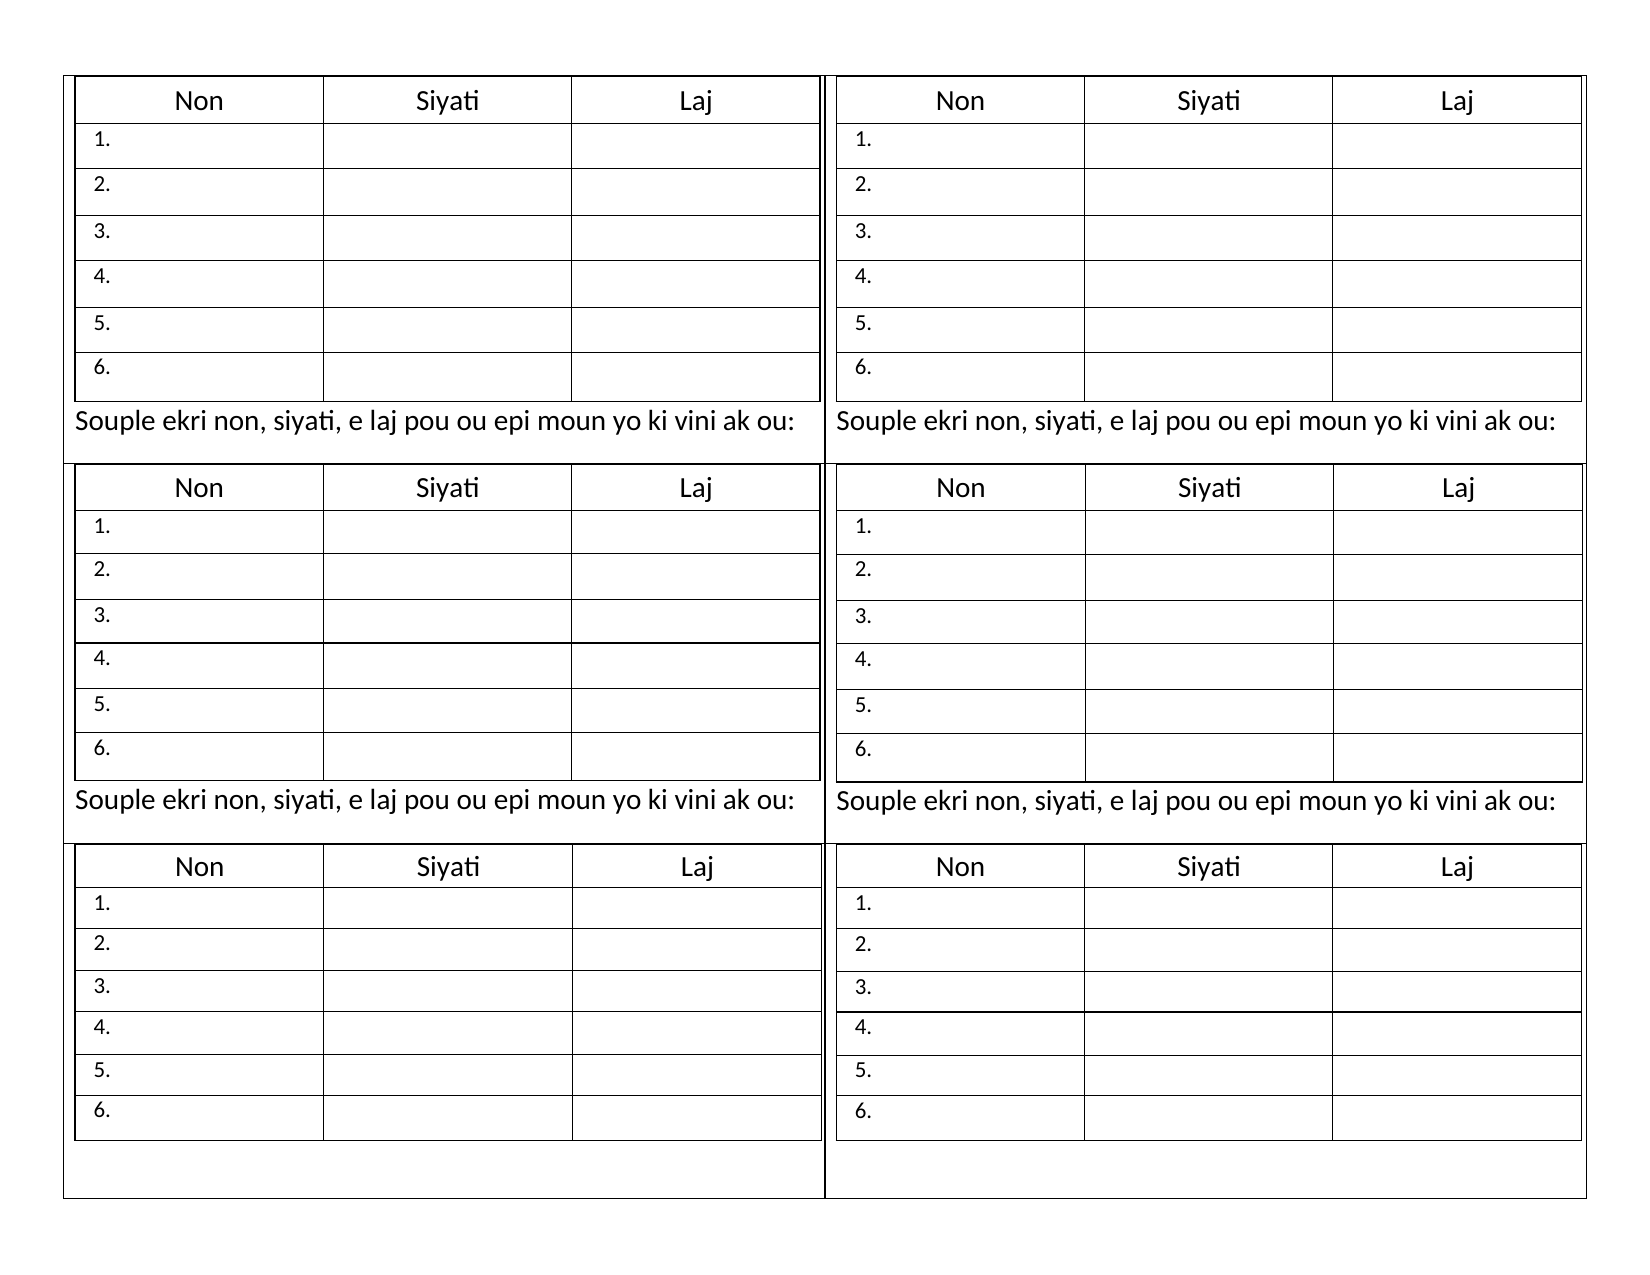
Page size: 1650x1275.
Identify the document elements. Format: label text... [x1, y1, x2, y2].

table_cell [64, 844, 824, 1198]
table_header Souple ekri non, siyati, e laj pou ou epi moun yo ki vini ak ou: [826, 76, 1586, 463]
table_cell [826, 844, 1586, 1198]
table_cell Souple ekri non, siyati, e laj pou ou epi moun yo ki vini ak ou: [826, 464, 1586, 843]
table_cell Souple ekri non, siyati, e laj pou ou epi moun yo ki vini ak ou: [64, 464, 824, 843]
table_header Souple ekri non, siyati, e laj pou ou epi moun yo ki vini ak ou: [64, 76, 824, 463]
